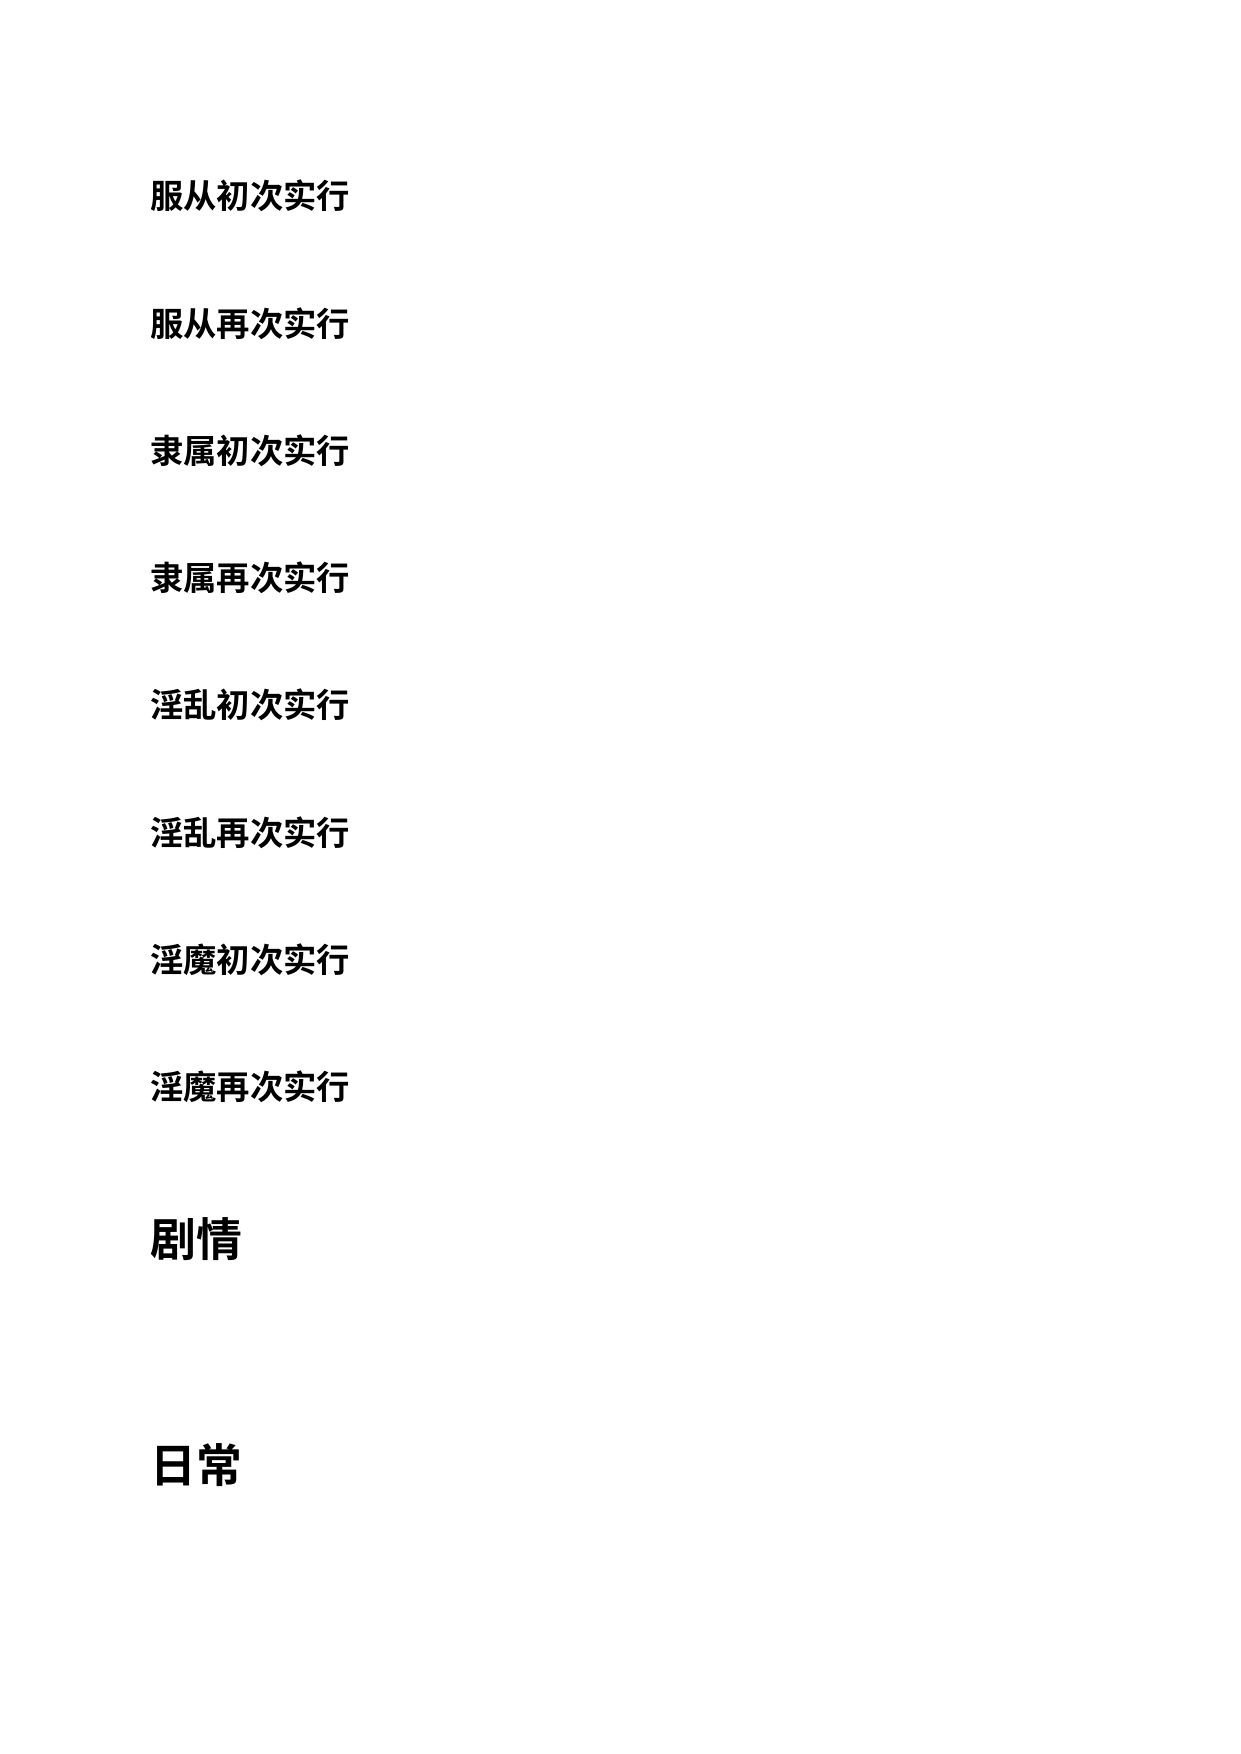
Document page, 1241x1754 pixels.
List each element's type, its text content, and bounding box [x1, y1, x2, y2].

subtitle 服从初次实行 [150, 162, 1090, 227]
subtitle 淫乱再次实行 [150, 798, 1090, 863]
subtitle 服从再次实行 [150, 289, 1090, 354]
subtitle 淫魔再次实行 [150, 1052, 1090, 1117]
subtitle 剧情 [150, 1188, 1090, 1285]
subtitle 隶属初次实行 [150, 416, 1090, 481]
subtitle 日常 [150, 1414, 1090, 1512]
subtitle 淫乱初次实行 [150, 671, 1090, 736]
subtitle 淫魔初次实行 [150, 925, 1090, 990]
subtitle 隶属再次实行 [150, 543, 1090, 608]
